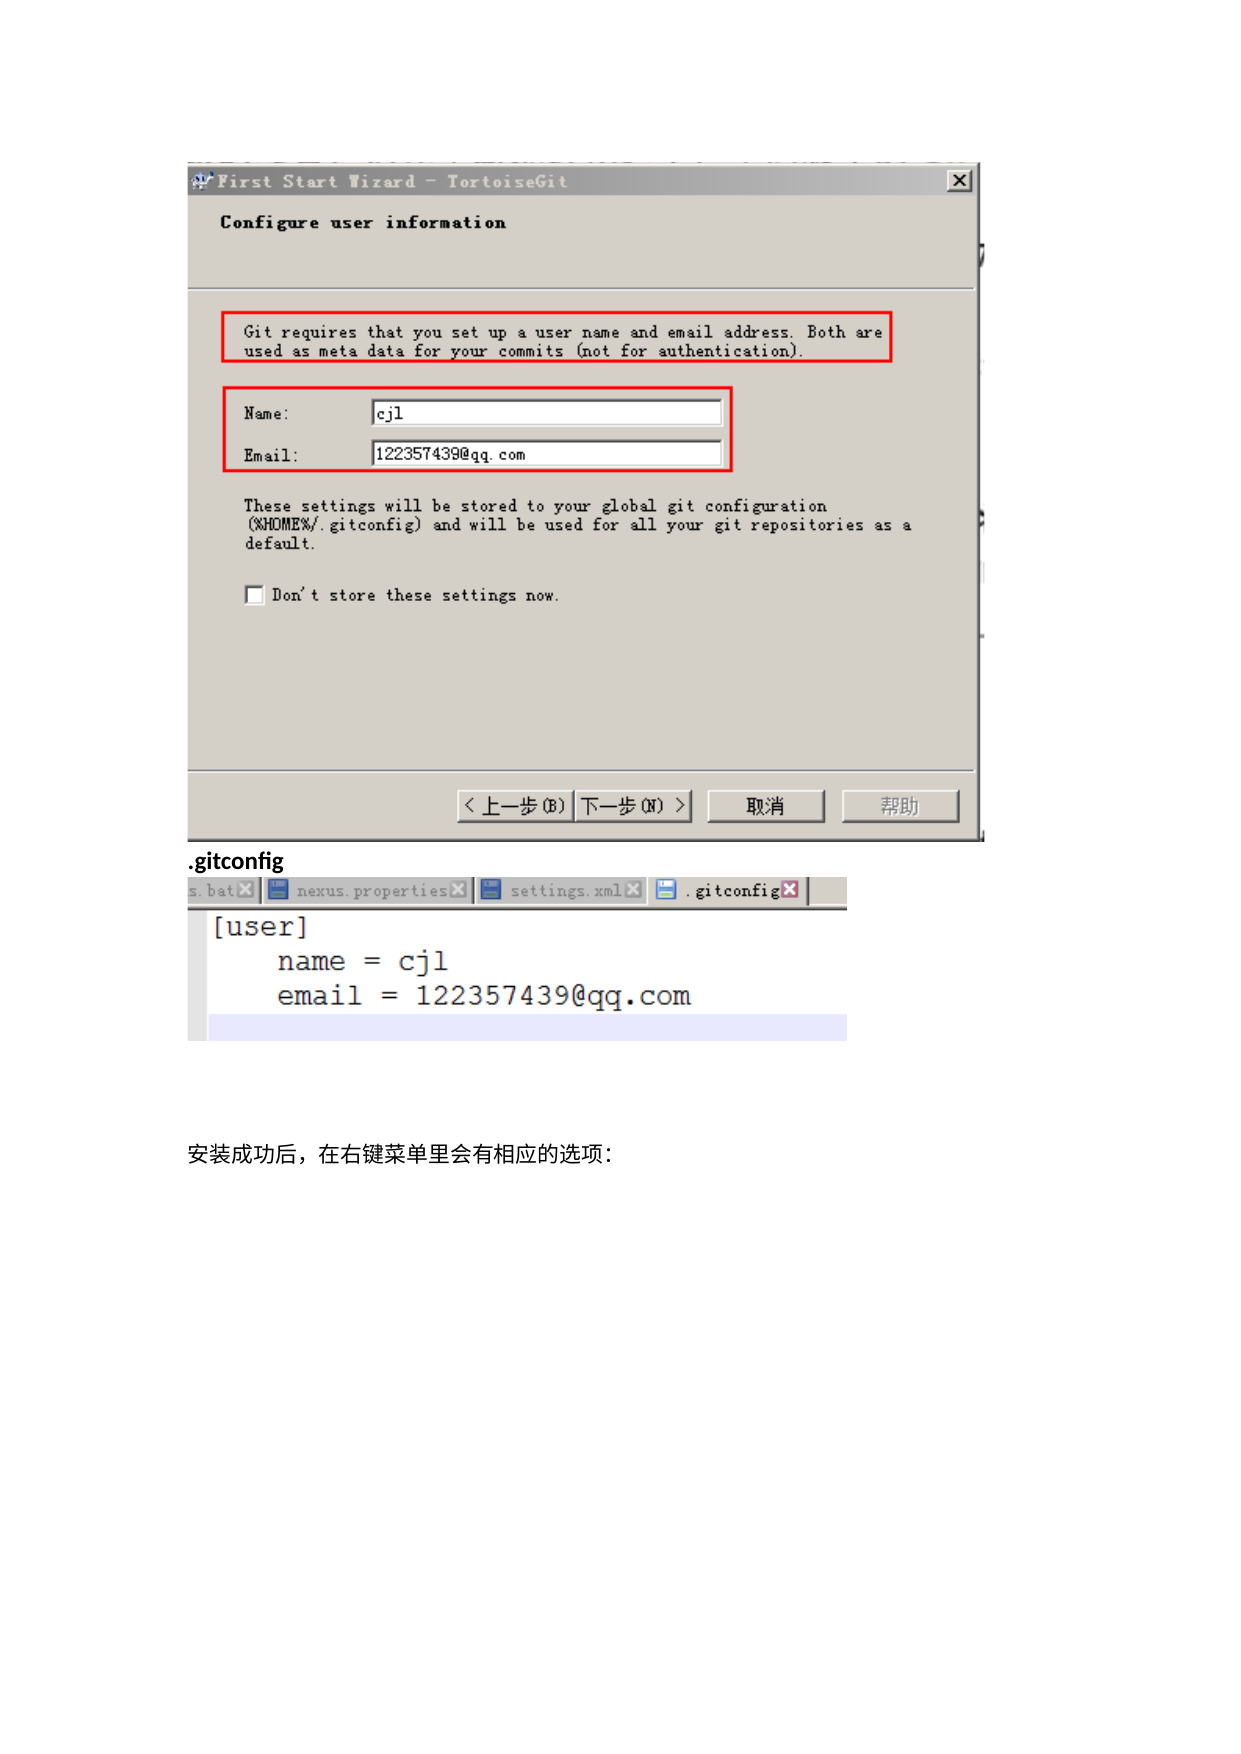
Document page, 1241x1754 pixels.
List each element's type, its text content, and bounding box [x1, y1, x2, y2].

text 安装成功后，在右键菜单里会有相应的选项： [187, 1137, 1053, 1169]
picture [187, 877, 847, 1041]
picture [187, 162, 985, 842]
text .gitconfig [187, 844, 1053, 877]
